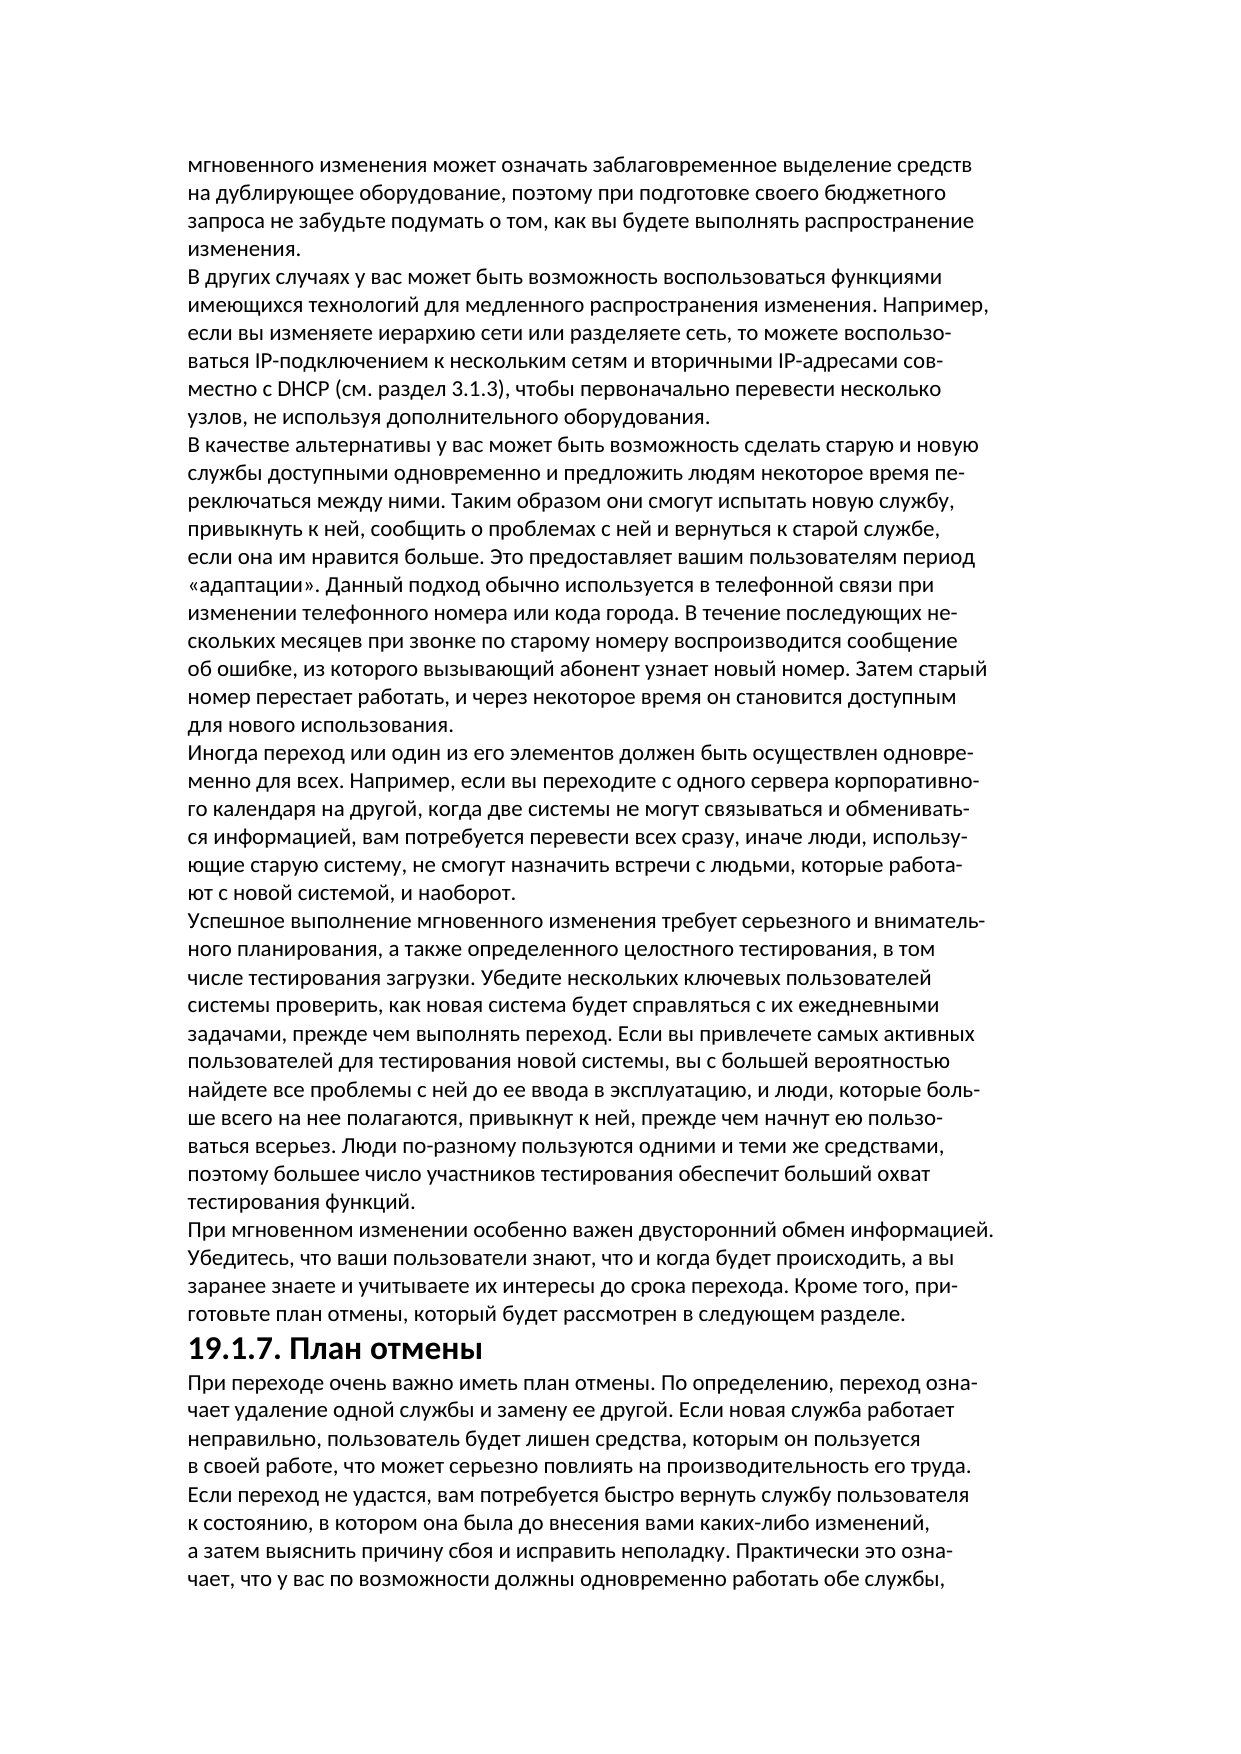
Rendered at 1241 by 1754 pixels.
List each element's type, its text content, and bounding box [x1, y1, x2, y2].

text чает, что у вас по возможности должны одновременно работать обе службы, [187, 1564, 1053, 1592]
text ющие старую систему, не смогут назначить встречи с людьми, которые работа- [187, 851, 1053, 878]
text на дублирующее оборудование, поэтому при подготовке своего бюджетного [187, 178, 1053, 206]
text заранее знаете и учитываете их интересы до срока перехода. Кроме того, при- [187, 1271, 1053, 1299]
text а затем выяснить причину сбоя и исправить неполадку. Практически это озна- [187, 1536, 1053, 1564]
text В других случаях у вас может быть возможность воспользоваться функциями [187, 262, 1053, 290]
text В качестве альтернативы у вас может быть возможность сделать старую и новую [187, 430, 1053, 458]
text неправильно, пользователь будет лишен средства, которым он пользуется [187, 1424, 1053, 1452]
text скольких месяцев при звонке по старому номеру воспроизводится сообщение [187, 626, 1053, 654]
text Иногда переход или один из его элементов должен быть осуществлен одновре- [187, 738, 1053, 766]
text если она им нравится больше. Это предоставляет вашим пользователям период [187, 542, 1053, 570]
text изменения. [187, 234, 1053, 262]
text привыкнуть к ней, сообщить о проблемах с ней и вернуться к старой службе, [187, 514, 1053, 542]
text задачами, прежде чем выполнять переход. Если вы привлечете самых активных [187, 1019, 1053, 1047]
text найдете все проблемы с ней до ее ввода в эксплуатацию, и люди, которые боль- [187, 1075, 1053, 1103]
text чает удаление одной службы и замену ее другой. Если новая служба работает [187, 1396, 1053, 1424]
text го календаря на другой, когда две системы не могут связываться и обменивать- [187, 794, 1053, 822]
text реключаться между ними. Таким образом они смогут испытать новую службу, [187, 486, 1053, 514]
text об ошибке, из которого вызывающий абонент узнает новый номер. Затем старый [187, 654, 1053, 682]
text ваться всерьез. Люди по-разному пользуются одними и теми же средствами, [187, 1131, 1053, 1159]
text к состоянию, в котором она была до внесения вами каких-либо изменений, [187, 1508, 1053, 1536]
text пользователей для тестирования новой системы, вы с большей вероятностью [187, 1047, 1053, 1075]
text поэтому большее число участников тестирования обеспечит больший охват [187, 1159, 1053, 1187]
text При мгновенном изменении особенно важен двусторонний обмен информацией. [187, 1215, 1053, 1243]
text местно с DHCP (см. раздел 3.1.3), чтобы первоначально перевести несколько [187, 374, 1053, 402]
text «адаптации». Данный подход обычно используется в телефонной связи при [187, 570, 1053, 598]
text запроса не забудьте подумать о том, как вы будете выполнять распространение [187, 206, 1053, 234]
text в своей работе, что может серьезно повлиять на производительность его труда. [187, 1452, 1053, 1480]
text имеющихся технологий для медленного распространения изменения. Например, [187, 290, 1053, 318]
text системы проверить, как новая система будет справляться с их ежедневными [187, 991, 1053, 1019]
text мгновенного изменения может означать заблаговременное выделение средств [187, 150, 1053, 178]
text менно для всех. Например, если вы переходите с одного сервера корпоративно- [187, 766, 1053, 794]
text ше всего на нее полагаются, привыкнут к ней, прежде чем начнут ею пользо- [187, 1103, 1053, 1131]
text ного планирования, а также определенного целостного тестирования, в том [187, 934, 1053, 963]
text ся информацией, вам потребуется перевести всех сразу, иначе люди, использу- [187, 822, 1053, 851]
text службы доступными одновременно и предложить людям некоторое время пе- [187, 458, 1053, 486]
text тестирования функций. [187, 1187, 1053, 1215]
text изменении телефонного номера или кода города. В течение последующих не- [187, 598, 1053, 626]
text Если переход не удастся, вам потребуется быстро вернуть службу пользователя [187, 1480, 1053, 1508]
text 19.1.7. План отмены [187, 1327, 1053, 1368]
text Успешное выполнение мгновенного изменения требует серьезного и вниматель- [187, 907, 1053, 934]
text узлов, не используя дополнительного оборудования. [187, 402, 1053, 430]
text готовьте план отмены, который будет рассмотрен в следующем разделе. [187, 1299, 1053, 1327]
text если вы изменяете иерархию сети или разделяете сеть, то можете воспользо- [187, 318, 1053, 346]
text числе тестирования загрузки. Убедите нескольких ключевых пользователей [187, 963, 1053, 991]
text номер перестает работать, и через некоторое время он становится доступным [187, 682, 1053, 710]
text для нового использования. [187, 710, 1053, 738]
text ваться IP-подключением к нескольким сетям и вторичными IP-адресами сов- [187, 346, 1053, 374]
text При переходе очень важно иметь план отмены. По определению, переход озна- [187, 1368, 1053, 1396]
text Убедитесь, что ваши пользователи знают, что и когда будет происходить, а вы [187, 1243, 1053, 1271]
text ют с новой системой, и наоборот. [187, 878, 1053, 907]
